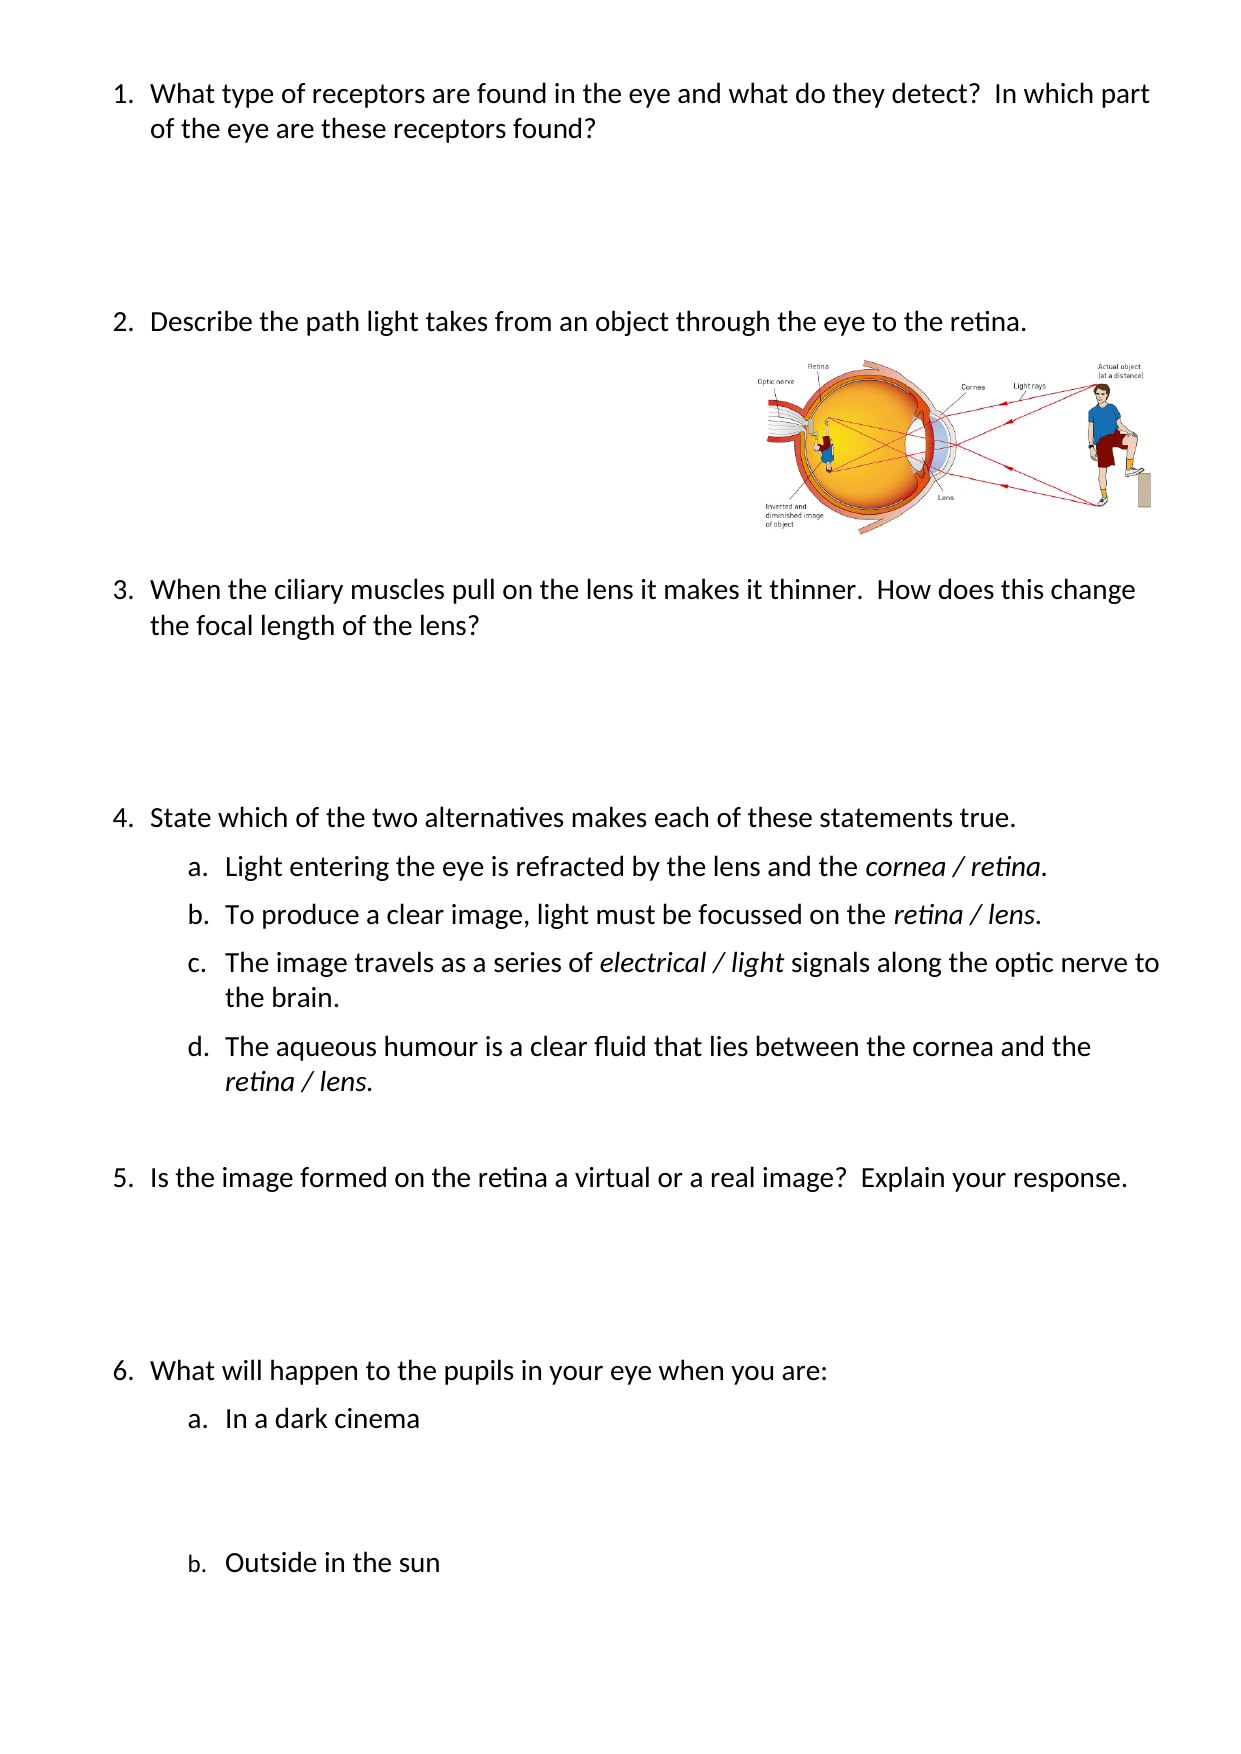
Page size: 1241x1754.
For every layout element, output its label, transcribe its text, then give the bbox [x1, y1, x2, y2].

list The image travels as a series of electrical / light signals along the optic nerve to the brain. [187, 944, 1165, 1015]
list Outside in the sun [187, 1544, 1165, 1580]
picture [753, 351, 1166, 548]
list Describe the path light takes from an object through the eye to the retina. [112, 303, 1165, 339]
list The aqueous humour is a clear fluid that lies between the cornea and the retina / lens. [187, 1028, 1165, 1099]
list What type of receptors are found in the eye and what do they detect? In which part of the eye are these receptors found? [112, 75, 1165, 146]
list Is the image formed on the retina a virtual or a real image? Explain your response. [112, 1159, 1165, 1195]
list What will happen to the pupils in your eye when you are: [112, 1352, 1165, 1388]
list Light entering the eye is refracted by the lens and the cornea / retina. [187, 848, 1165, 883]
list State which of the two alternatives makes each of these statements true. [112, 799, 1165, 835]
list To produce a clear image, light must be focussed on the retina / lens. [187, 896, 1165, 931]
list When the ciliary muscles pull on the lens it makes it thinner. How does this change the focal length of the lens? [112, 571, 1165, 643]
list In a dark cinema [187, 1400, 1165, 1436]
